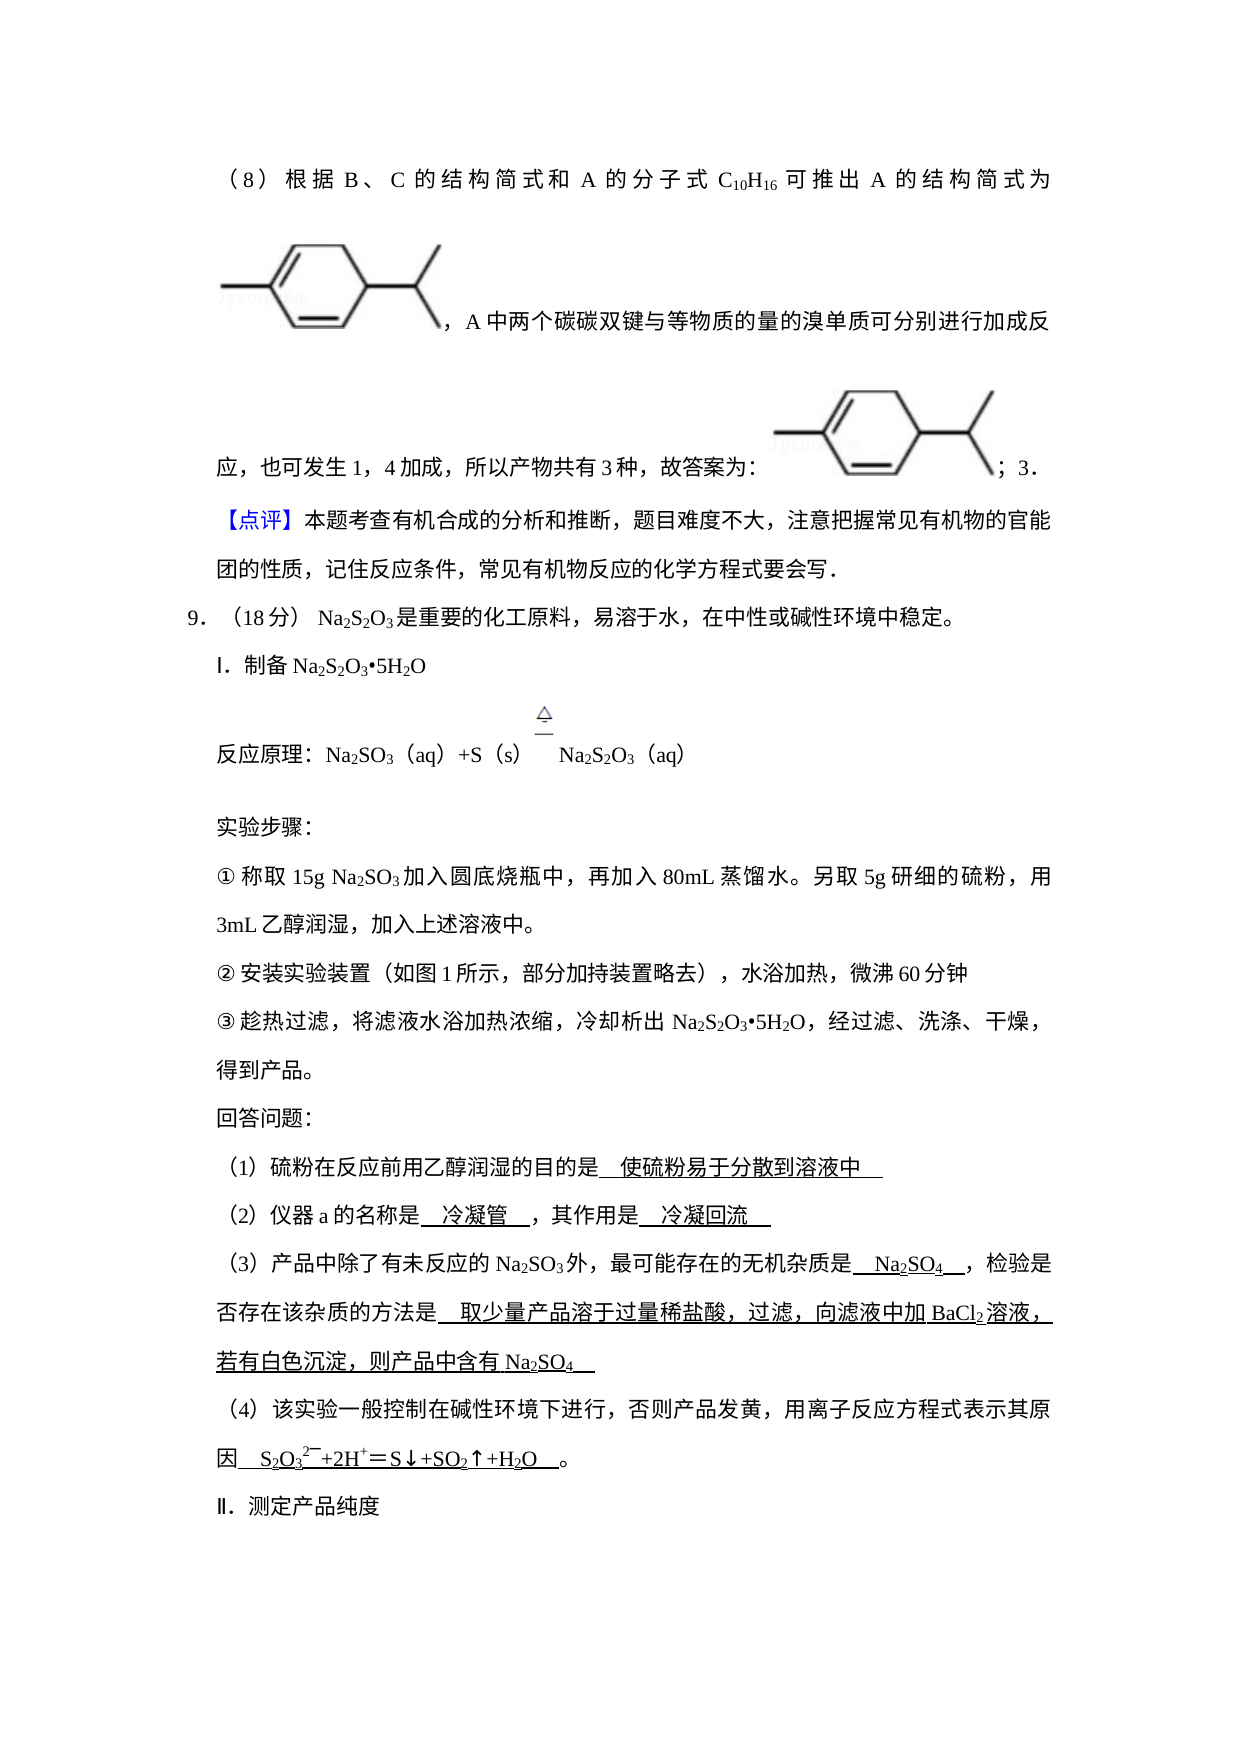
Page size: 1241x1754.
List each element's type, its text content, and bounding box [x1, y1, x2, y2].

text ①称取15g Na2SO3加入圆底烧瓶中，再加入80mL蒸馏水。另取5g研细的硫粉，用3mL乙醇润湿，加入上述溶液中。 [216, 858, 1053, 939]
text （4）该实验一般控制在碱性环境下进行，否则产品发黄，用离子反应方程式表示其原因 S2O32‾+2H+＝S↓+SO2↑+H2O 。 [216, 1392, 1053, 1473]
text 【点评】本题考查有机合成的分析和推断，题目难度不大，注意把握常见有机物的官能团的性质，记住反应条件，常见有机物反应的化学方程式要会写． [216, 503, 1053, 584]
text （1）硫粉在反应前用乙醇润湿的目的是 使硫粉易于分散到溶液中 [216, 1149, 1053, 1182]
text （3）产品中除了有未反应的Na2SO3外，最可能存在的无机杂质是 Na2SO4 ，检验是否存在该杂质的方法是 取少量产品溶于过量稀盐酸，过滤，向滤液中加BaCl2溶液，若有白色沉淀，则产品中含有Na2SO4 [216, 1246, 1053, 1376]
text 回答问题： [216, 1101, 1053, 1133]
picture [534, 696, 554, 762]
text Ⅱ．测定产品纯度 [216, 1489, 1053, 1521]
text Ⅰ．制备Na2S2O3•5H2O [216, 648, 1053, 681]
text 实验步骤： [216, 810, 1053, 842]
text ②安装实验装置（如图1所示，部分加持装置略去），水浴加热，微沸60分钟 [216, 955, 1053, 988]
text （8）根据B、C的结构简式和A的分子式C10H16可推出A的结构简式为，A中两个碳碳双键与等物质的量的溴单质可分别进行加成反应，也可发生1，4加成，所以产物共有3种，故答案为：；3． [216, 162, 1053, 487]
picture [769, 389, 996, 476]
text ③趁热过滤，将滤液水浴加热浓缩，冷却析出Na2S2O3•5H2O，经过滤、洗涤、干燥，得到产品。 [216, 1004, 1053, 1085]
text 反应原理：Na2SO3（aq）+S（s） Na2S2O3（aq） [216, 697, 1053, 794]
text 9．（18分） Na2S2O3是重要的化工原料，易溶于水，在中性或碱性环境中稳定。 [187, 600, 1053, 632]
picture [216, 243, 443, 329]
text （2）仪器a的名称是 冷凝管 ，其作用是 冷凝回流 [216, 1197, 1053, 1230]
